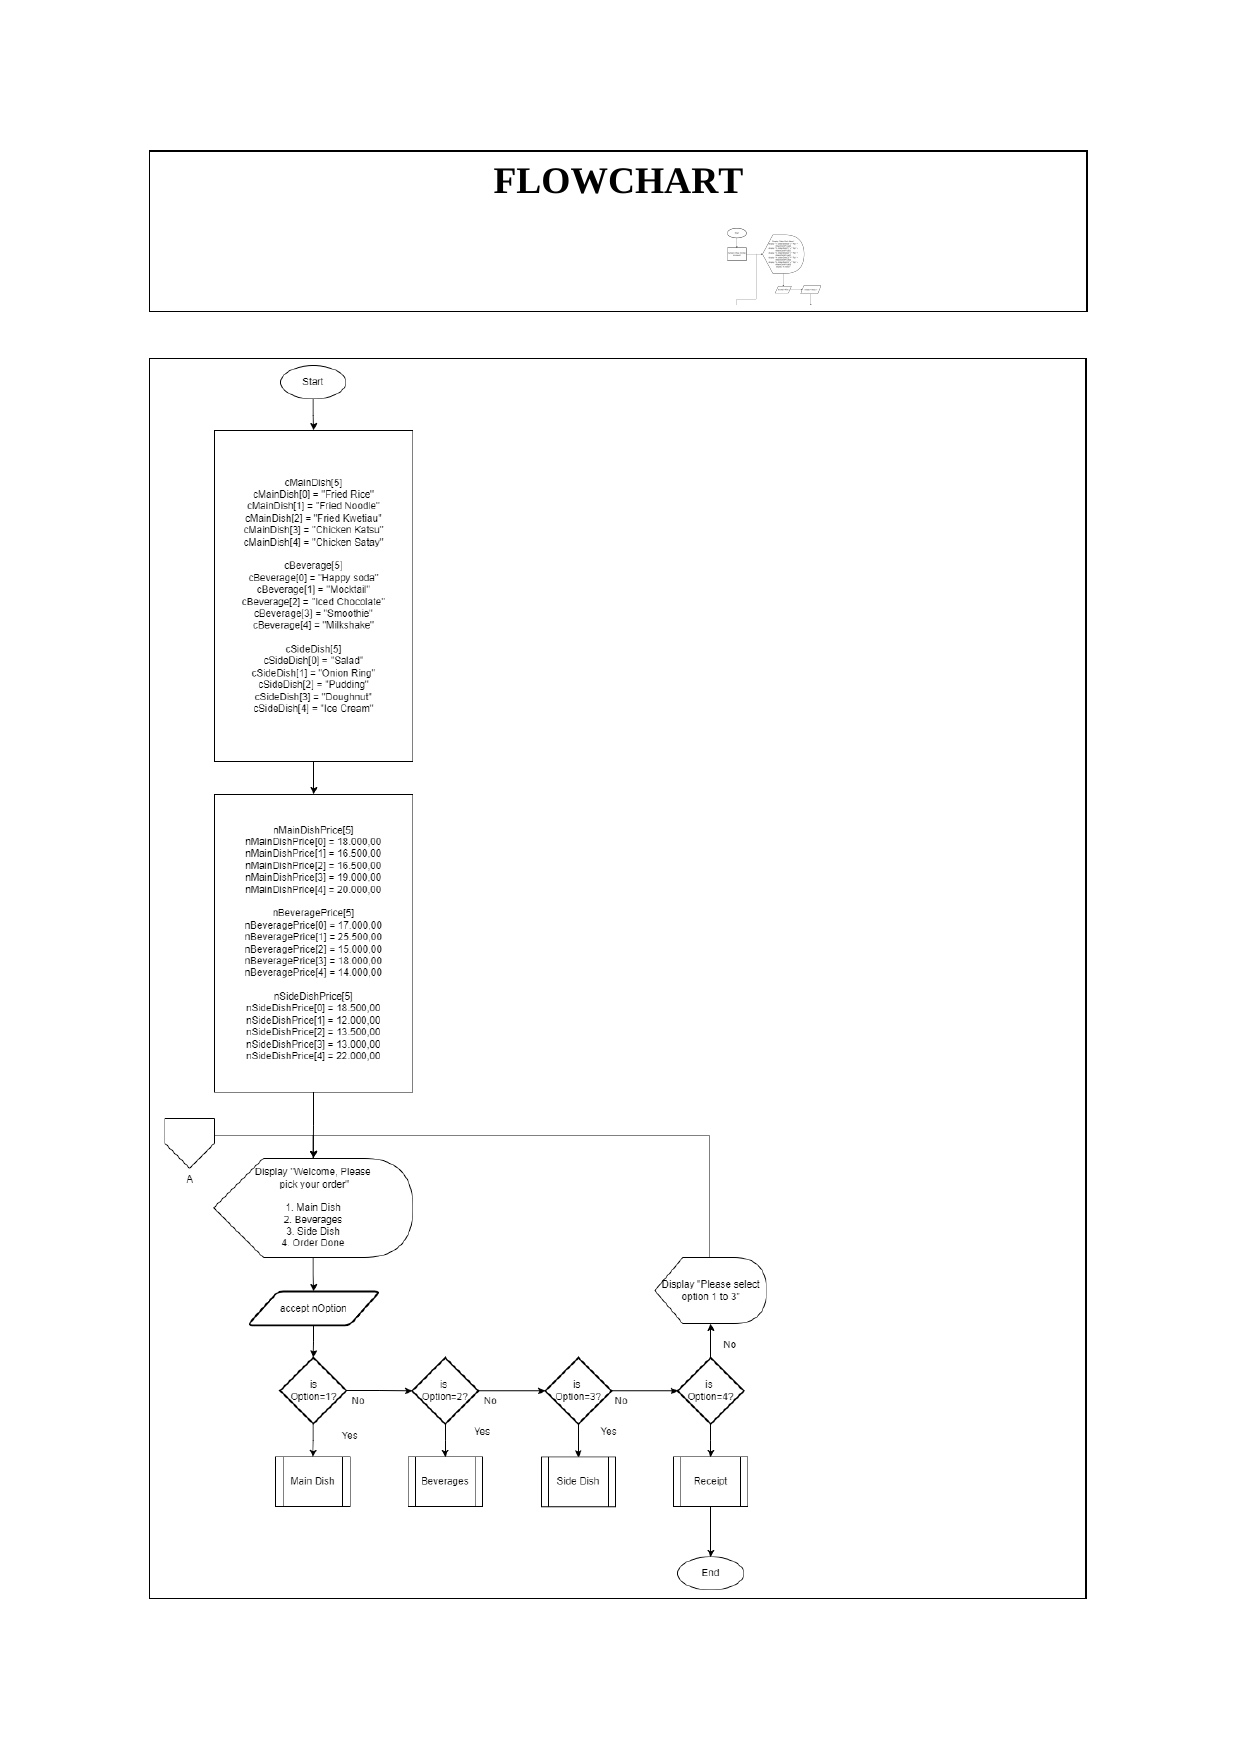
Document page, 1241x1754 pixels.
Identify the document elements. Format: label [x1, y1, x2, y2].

picture [727, 228, 821, 305]
picture [164, 365, 767, 1590]
